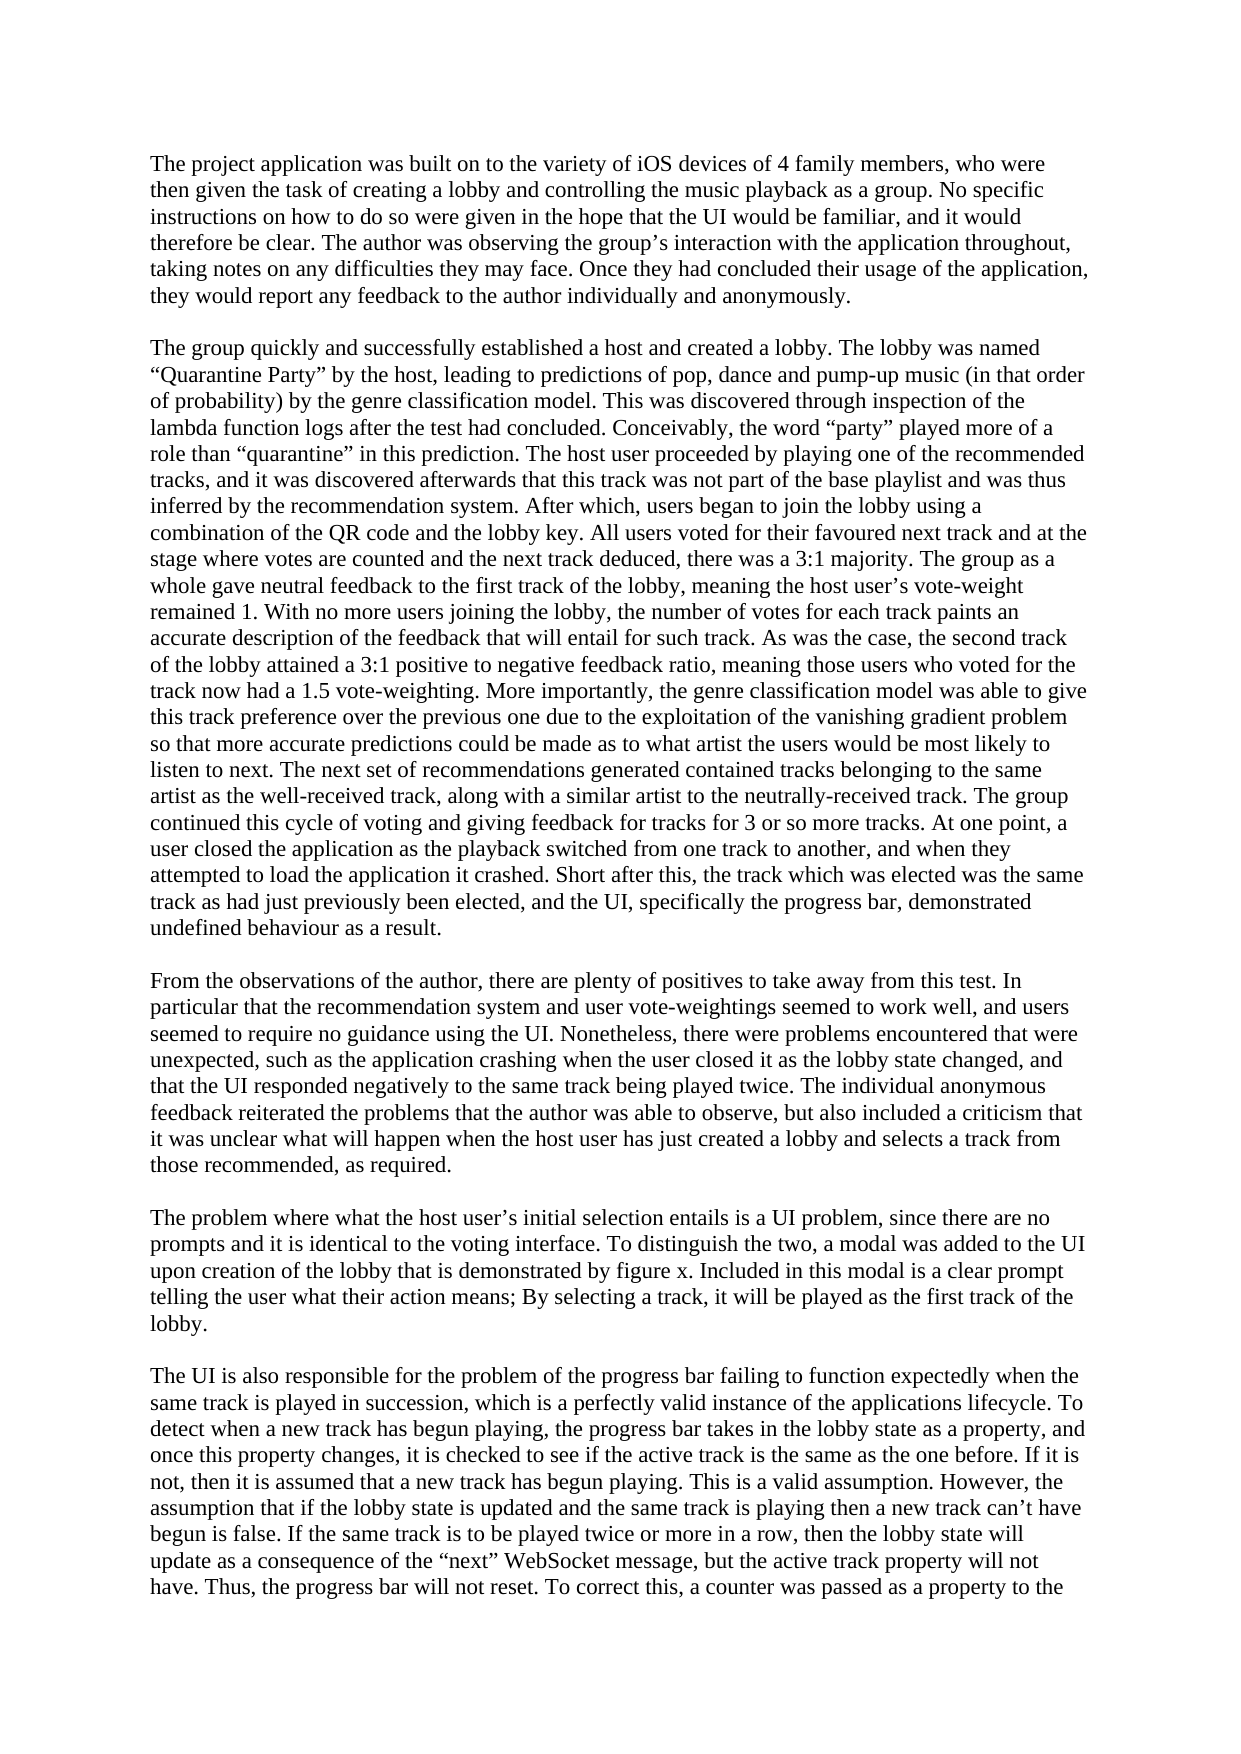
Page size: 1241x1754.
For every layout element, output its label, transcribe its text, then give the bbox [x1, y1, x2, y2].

text The group quickly and successfully established a host and created a lobby. The lobby was named “Quarantine Party” by the host, leading to predictions of pop, dance and pump-up music (in that order of probability) by the genre classification model. This was discovered through inspection of the lambda function logs after the test had concluded. Conceivably, the word “party” played more of a role than “quarantine” in this prediction. The host user proceeded by playing one of the recommended tracks, and it was discovered afterwards that this track was not part of the base playlist and was thus inferred by the recommendation system. After which, users began to join the lobby using a combination of the QR code and the lobby key. All users voted for their favoured next track and at the stage where votes are counted and the next track deduced, there was a 3:1 majority. The group as a whole gave neutral feedback to the first track of the lobby, meaning the host user’s vote-weight remained 1. With no more users joining the lobby, the number of votes for each track paints an accurate description of the feedback that will entail for such track. As was the case, the second track of the lobby attained a 3:1 positive to negative feedback ratio, meaning those users who voted for the track now had a 1.5 vote-weighting. More importantly, the genre classification model was able to give this track preference over the previous one due to the exploitation of the vanishing gradient problem so that more accurate predictions could be made as to what artist the users would be most likely to listen to next. The next set of recommendations generated contained tracks belonging to the same artist as the well-received track, along with a similar artist to the neutrally-received track. The group continued this cycle of voting and giving feedback for tracks for 3 or so more tracks. At one point, a user closed the application as the playback switched from one track to another, and when they attempted to load the application it crashed. Short after this, the track which was elected was the same track as had just previously been elected, and the UI, specifically the progress bar, demonstrated undefined behaviour as a result. [150, 334, 1090, 941]
text The problem where what the host user’s initial selection entails is a UI problem, since there are no prompts and it is identical to the voting interface. To distinguish the two, a modal was added to the UI upon creation of the lobby that is demonstrated by figure x. Included in this modal is a clear prompt telling the user what their action means; By selecting a track, it will be played as the first track of the lobby. [150, 1204, 1090, 1336]
text From the observations of the author, there are plenty of positives to take away from this test. In particular that the recommendation system and user vote-weightings seemed to work well, and users seemed to require no guidance using the UI. Nonetheless, there were problems encountered that were unexpected, such as the application crashing when the user closed it as the lobby state changed, and that the UI responded negatively to the same track being played twice. The individual anonymous feedback reiterated the problems that the author was able to observe, but also included a criticism that it was unclear what will happen when the host user has just created a lobby and selects a track from those recommended, as required. [150, 967, 1090, 1178]
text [150, 1362, 1090, 1599]
text The project application was built on to the variety of iOS devices of 4 family members, who were then given the task of creating a lobby and controlling the music playback as a group. No specific instructions on how to do so were given in the hope that the UI would be familiar, and it would therefore be clear. The author was observing the group’s interaction with the application throughout, taking notes on any difficulties they may face. Once they had concluded their usage of the application, they would report any feedback to the author individually and anonymously. [150, 150, 1090, 308]
